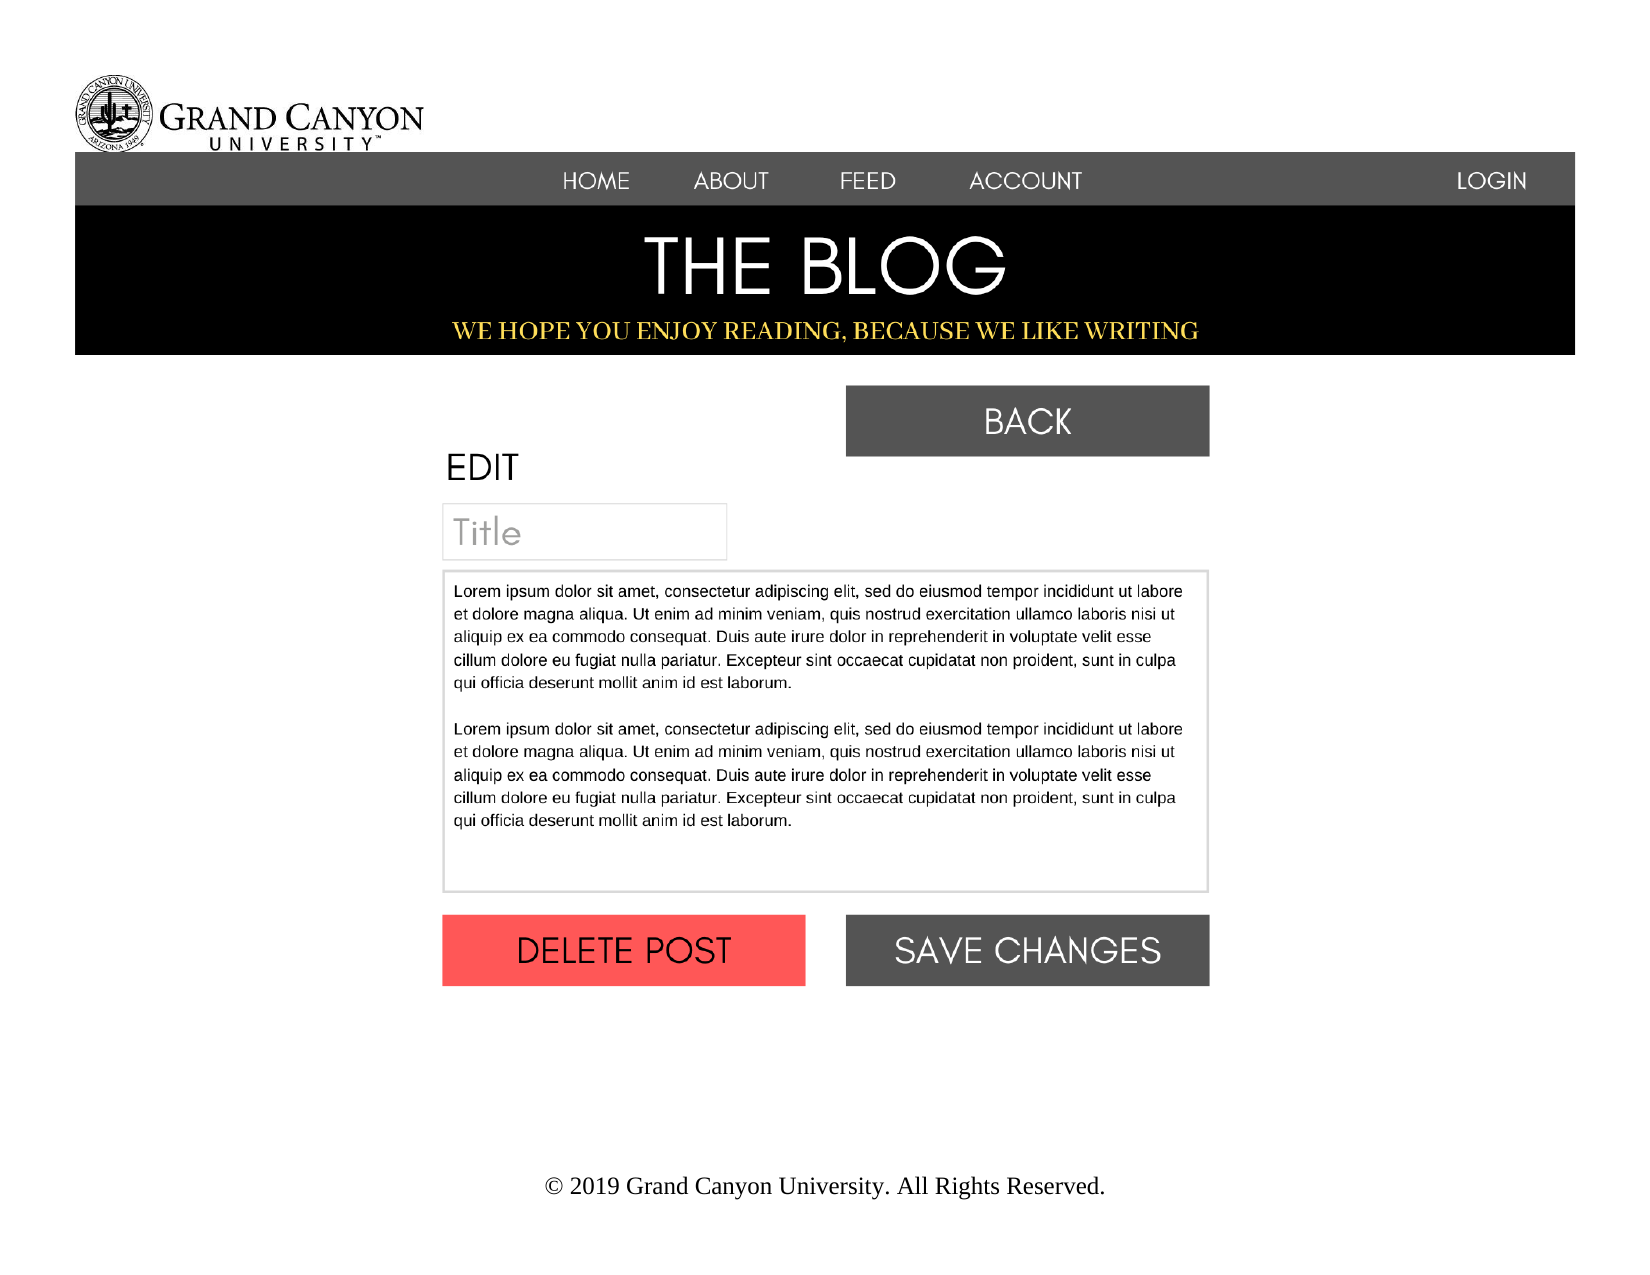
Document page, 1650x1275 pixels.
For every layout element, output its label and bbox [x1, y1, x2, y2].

picture [75, 75, 1575, 997]
